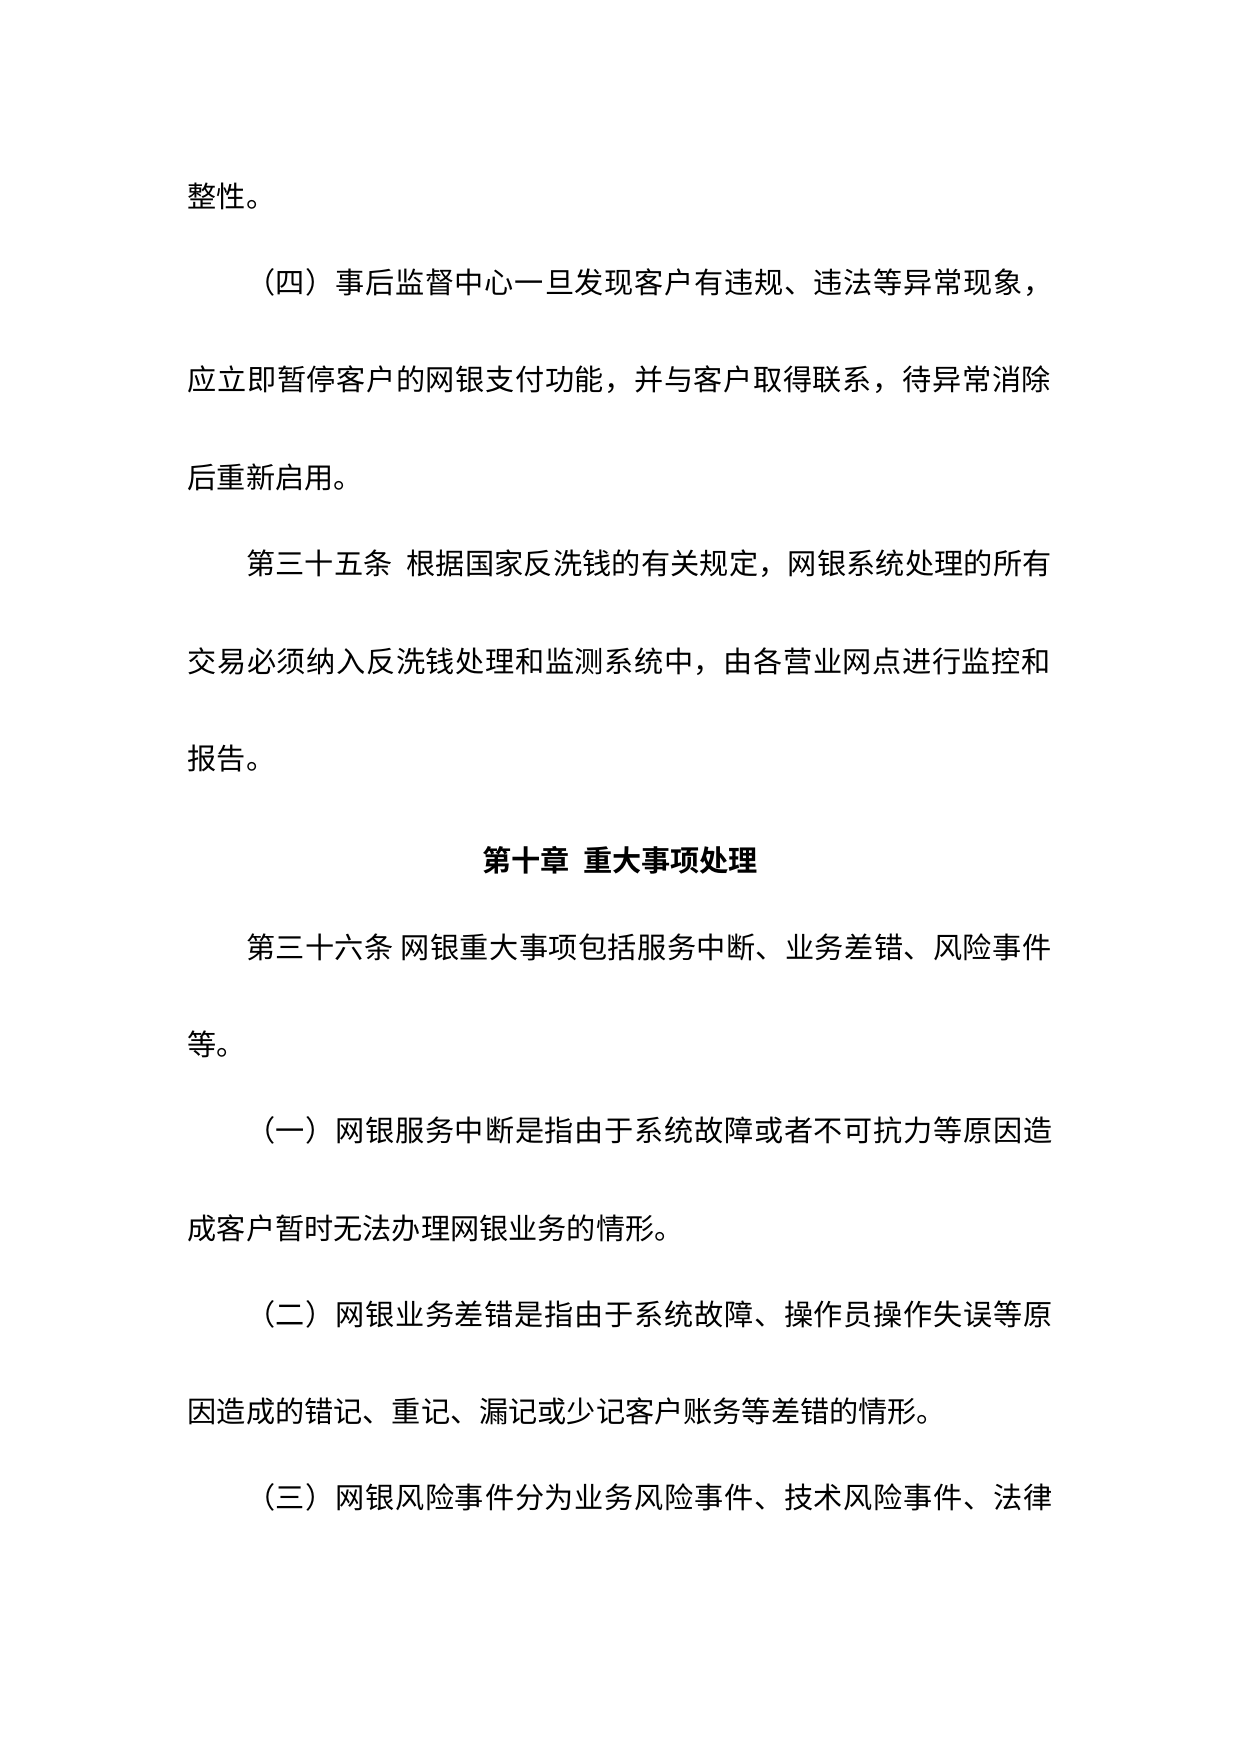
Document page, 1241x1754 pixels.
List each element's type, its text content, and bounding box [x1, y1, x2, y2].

text 第三十五条 根据国家反洗钱的有关规定，网银系统处理的所有交易必须纳入反洗钱处理和监测系统中，由各营业网点进行监控和报告。 [187, 529, 1053, 789]
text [187, 1464, 1053, 1529]
text （四）事后监督中心一旦发现客户有违规、违法等异常现象，应立即暂停客户的网银支付功能，并与客户取得联系，待异常消除后重新启用。 [187, 248, 1053, 508]
text （二）网银业务差错是指由于系统故障、操作员操作失误等原因造成的错记、重记、漏记或少记客户账务等差错的情形。 [187, 1280, 1053, 1443]
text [187, 162, 1053, 227]
text 第三十六条 网银重大事项包括服务中断、业务差错、风险事件等。 [187, 913, 1053, 1075]
text （一）网银服务中断是指由于系统故障或者不可抗力等原因造成客户暂时无法办理网银业务的情形。 [187, 1096, 1053, 1259]
text 第十章 重大事项处理 [187, 827, 1053, 892]
